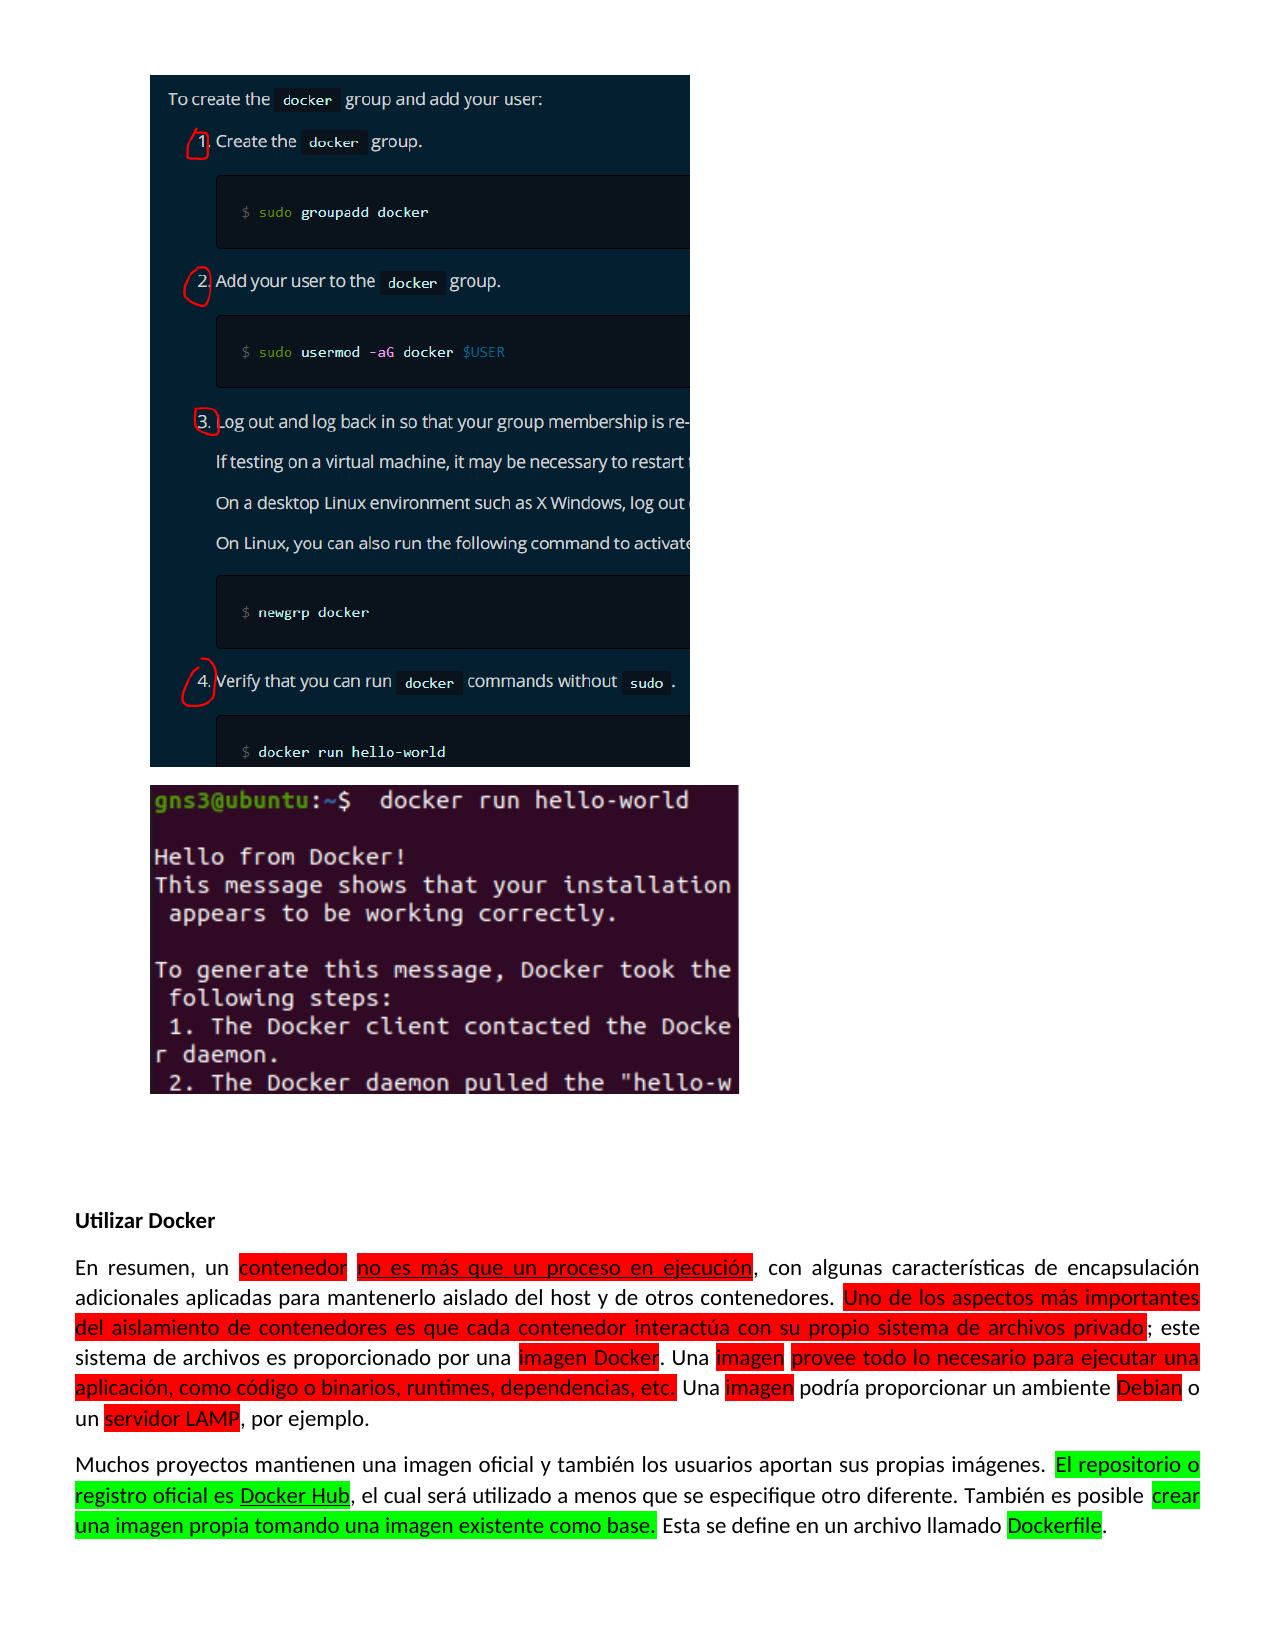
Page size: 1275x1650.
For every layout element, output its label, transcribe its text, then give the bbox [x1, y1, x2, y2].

text Muchos proyectos mantienen una imagen oficial y también los usuarios aportan sus propias imágenes. El repositorio o registro oficial es Docker Hub, el cual será utilizado a menos que se especifique otro diferente. También es posible crear una imagen propia tomando una imagen existente como base. Esta se define en un archivo llamado Dockerfile. [75, 1451, 1200, 1539]
picture [150, 75, 690, 767]
picture [150, 785, 740, 1094]
text Utilizar Docker [75, 1206, 1200, 1234]
text En resumen, un contenedor no es más que un proceso en ejecución, con algunas características de encapsulación adicionales aplicadas para mantenerlo aislado del host y de otros contenedores. Uno de los aspectos más importantes del aislamiento de contenedores es que cada contenedor interactúa con su propio sistema de archivos privado; este sistema de archivos es proporcionado por una imagen Docker. Una imagen provee todo lo necesario para ejecutar una aplicación, como código o binarios, runtimes, dependencias, etc. Una imagen podría proporcionar un ambiente Debian o un servidor LAMP, por ejemplo. [75, 1253, 1200, 1432]
